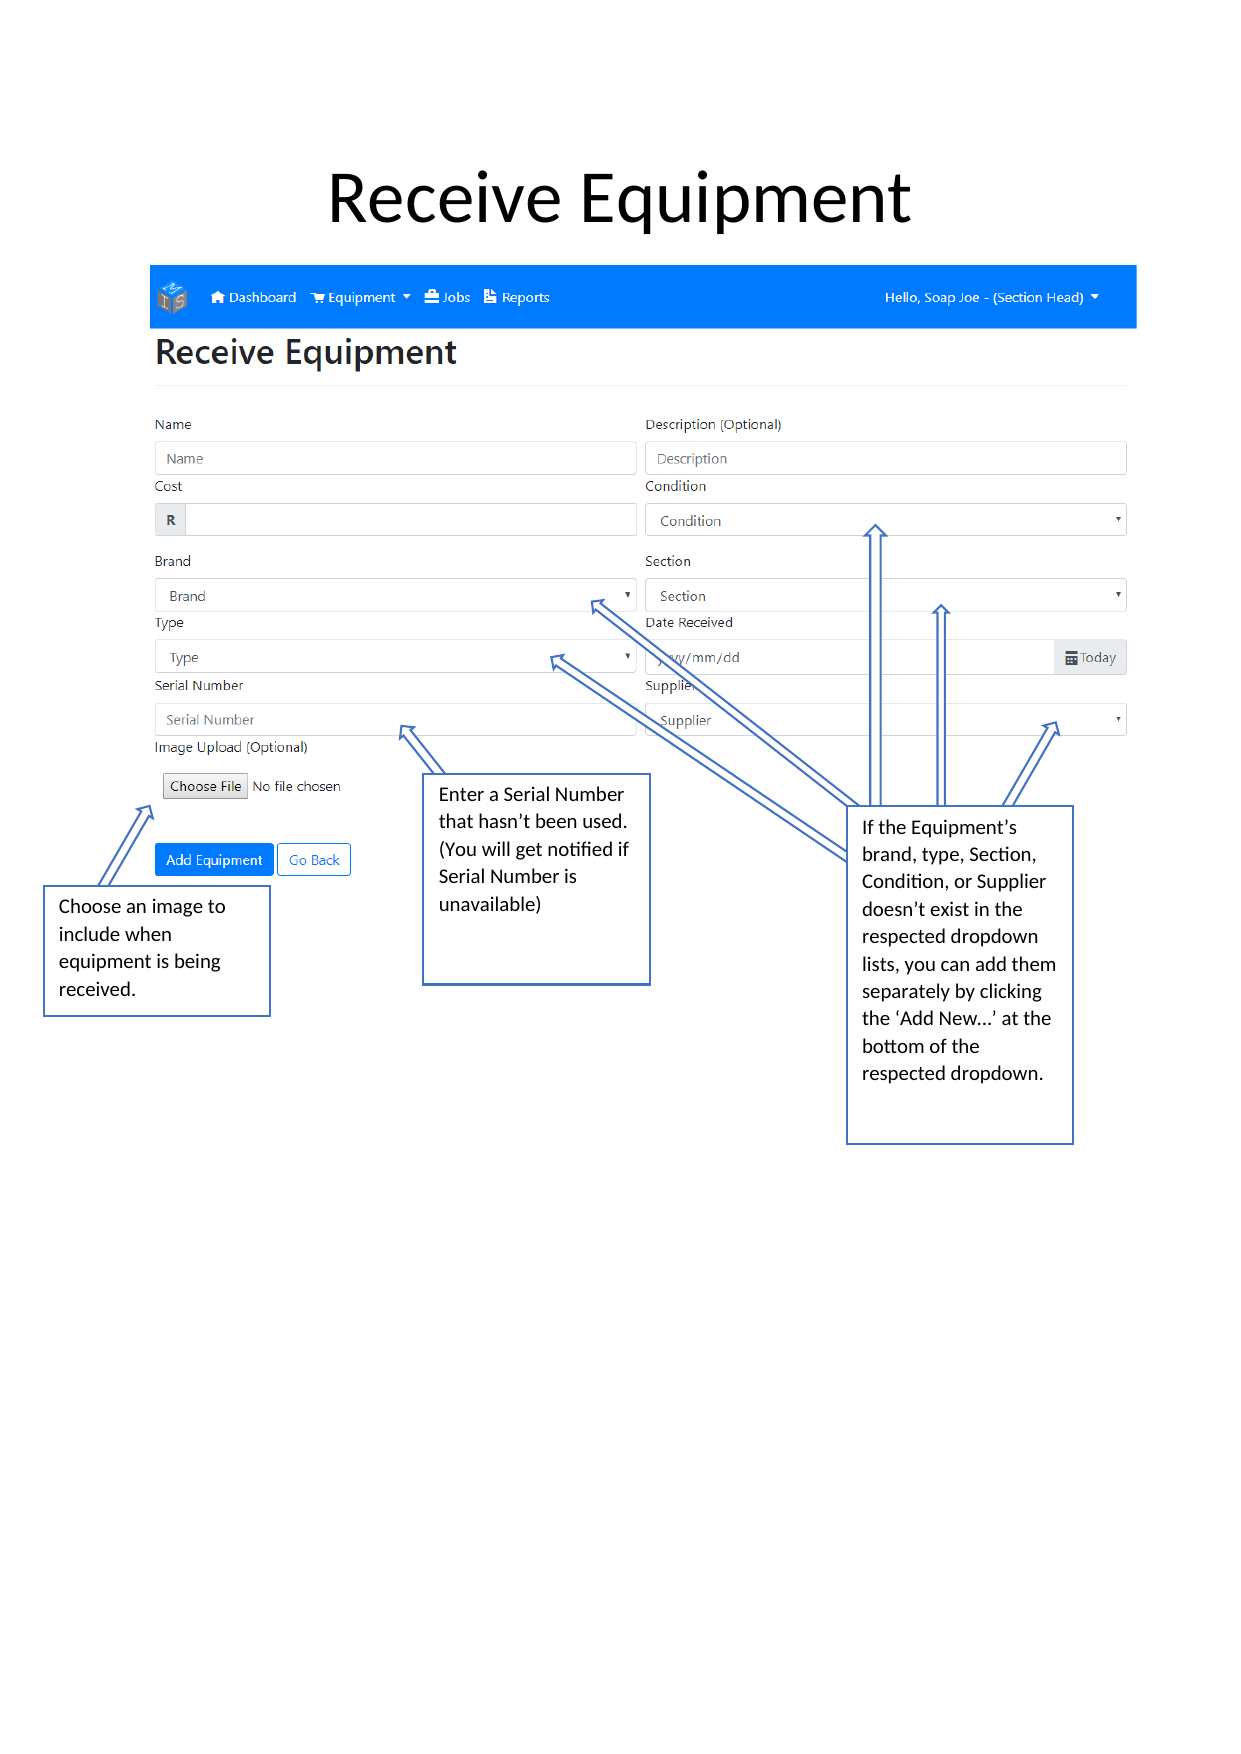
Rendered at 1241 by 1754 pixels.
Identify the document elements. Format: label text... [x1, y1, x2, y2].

picture [150, 265, 1137, 885]
text Receive Equipment [150, 150, 1090, 242]
